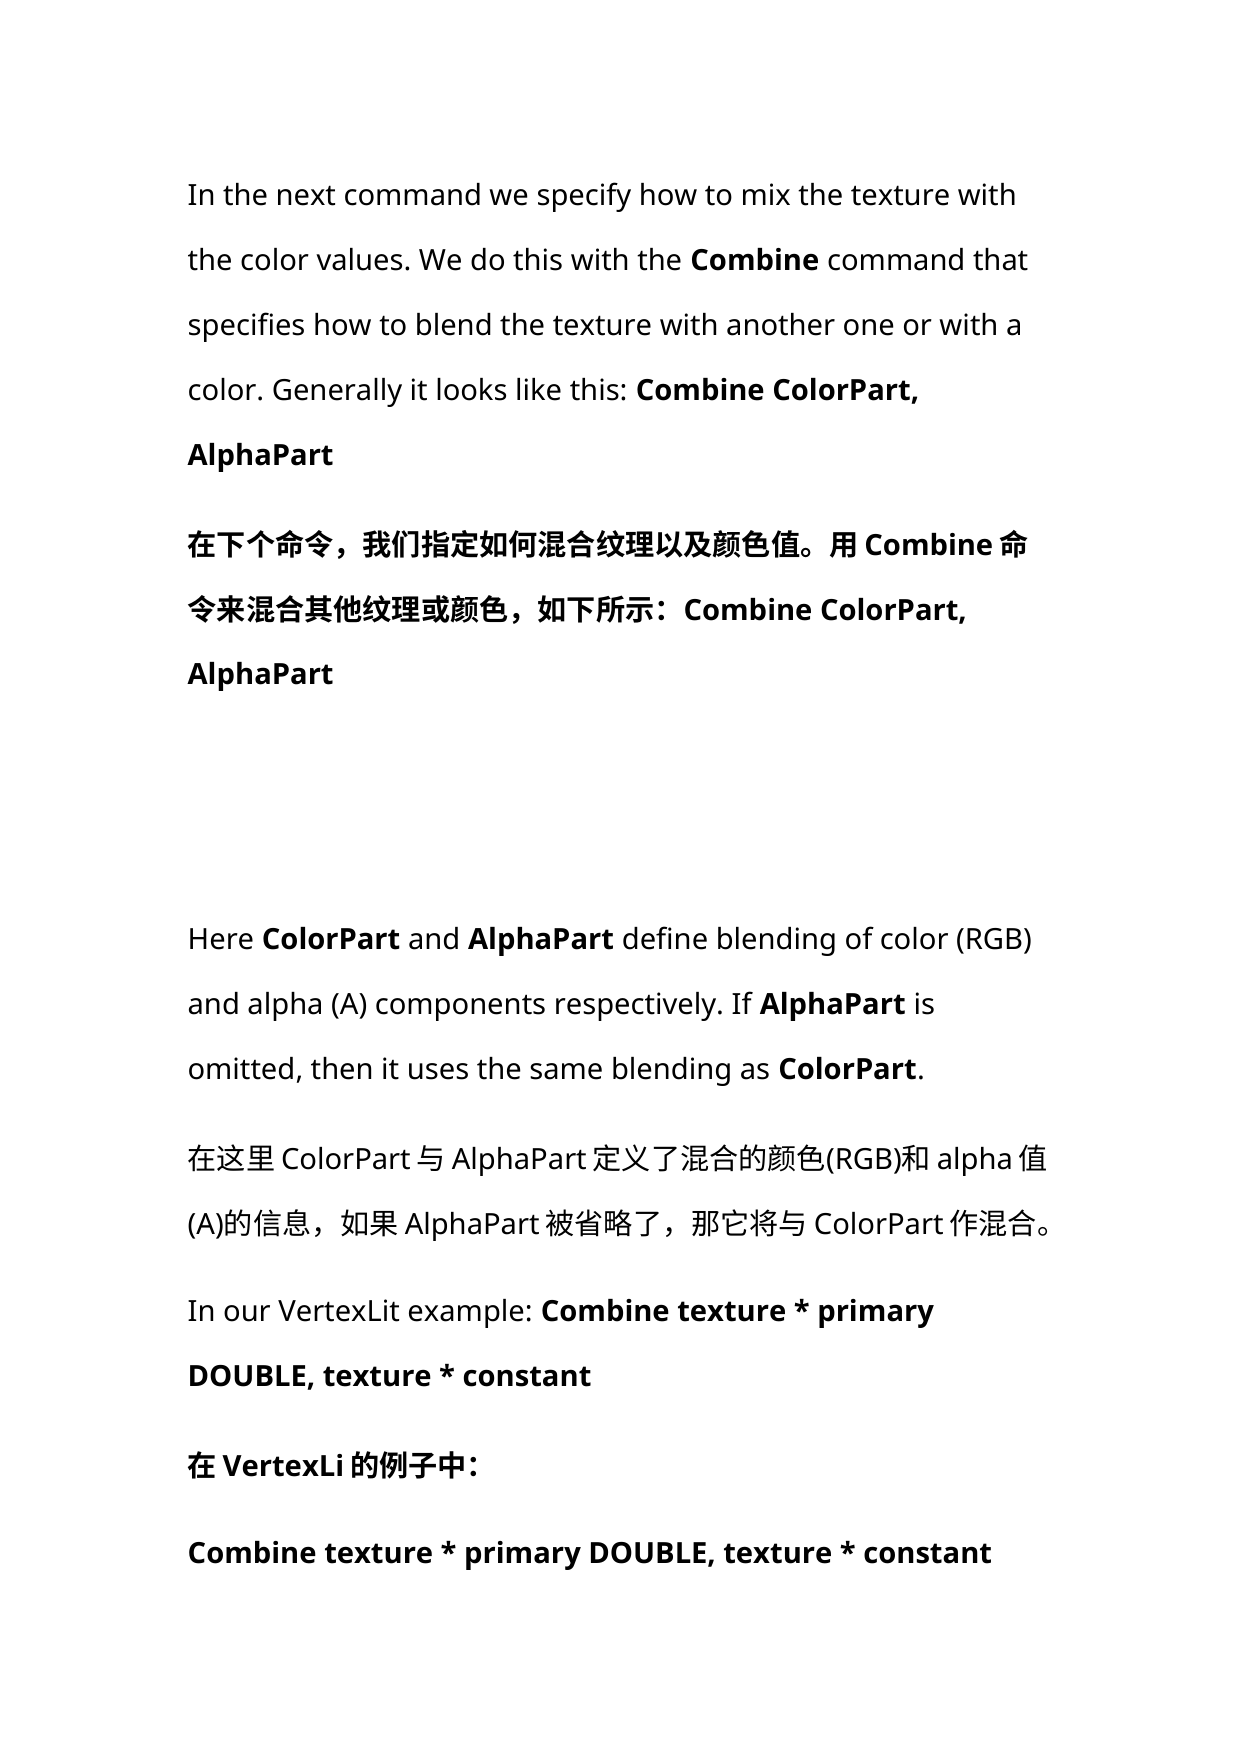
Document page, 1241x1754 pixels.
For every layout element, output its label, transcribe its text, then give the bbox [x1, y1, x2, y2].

text Here ColorPart and AlphaPart define blending of color (RGB) and alpha (A) components respectively. If AlphaPart is omitted, then it uses the same blending as ColorPart. [187, 906, 1053, 1101]
text 在VertexLi的例子中： [187, 1431, 1053, 1496]
text In our VertexLit example: Combine texture * primary DOUBLE, texture * constant [187, 1278, 1053, 1408]
text In the next command we specify how to mix the texture with the color values. We do this with the Combine command that specifies how to blend the texture with another one or with a color. Generally it looks like this: Combine ColorPart, AlphaPart [187, 162, 1053, 487]
text Combine texture * primary DOUBLE, texture * constant [187, 1519, 1053, 1584]
text 在这里ColorPart与AlphaPart定义了混合的颜色(RGB)和alpha值(A)的信息，如果AlphaPart被省略了，那它将与ColorPart作混合。 [187, 1124, 1053, 1254]
text 在下个命令，我们指定如何混合纹理以及颜色值。用Combine命令来混合其他纹理或颜色，如下所示：Combine ColorPart, AlphaPart [187, 510, 1053, 705]
